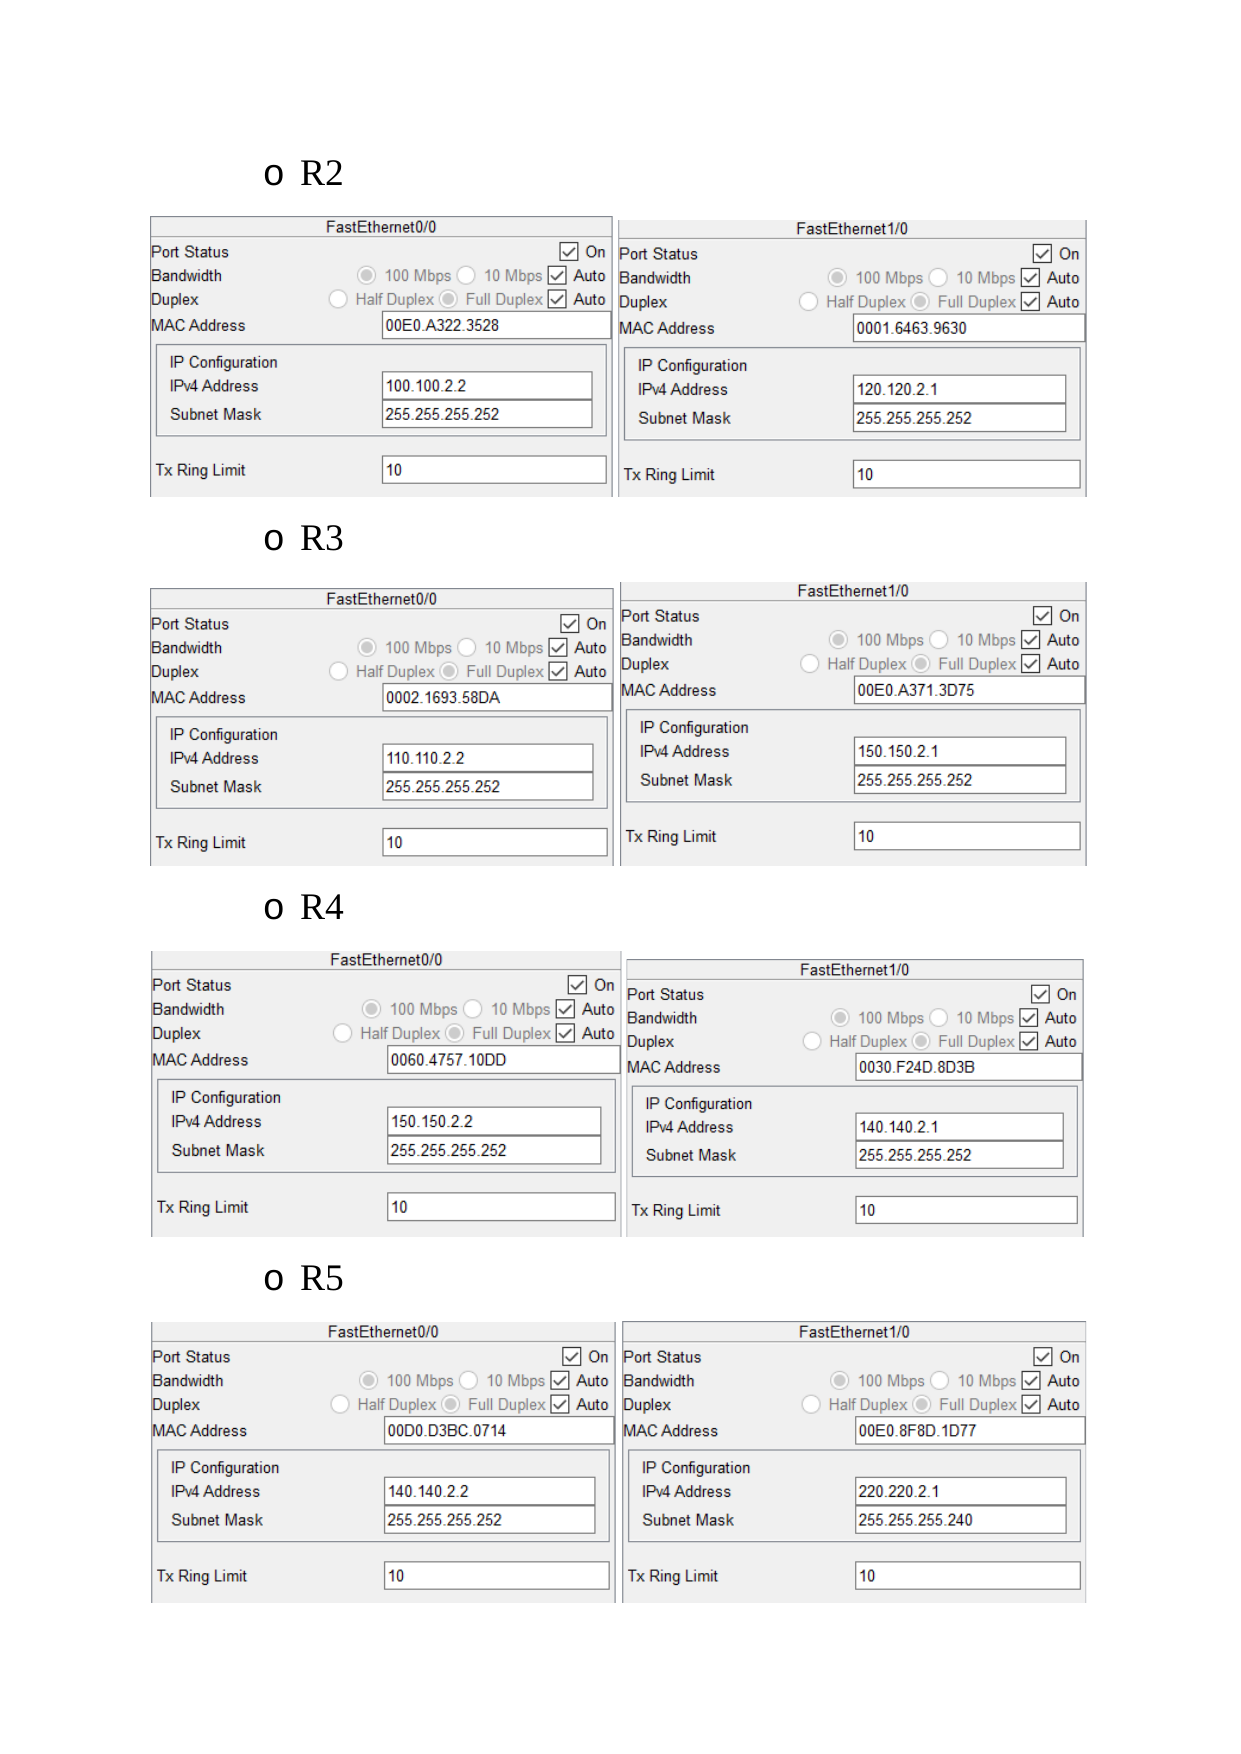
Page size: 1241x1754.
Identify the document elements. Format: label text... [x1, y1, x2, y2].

picture [150, 951, 622, 1237]
picture [150, 1322, 617, 1603]
picture [620, 582, 1088, 866]
picture [626, 959, 1084, 1237]
picture [618, 220, 1088, 497]
picture [621, 1321, 1087, 1603]
list R4 [262, 885, 1090, 931]
picture [150, 216, 614, 497]
picture [150, 588, 615, 866]
list R3 [262, 515, 1090, 562]
list R2 [262, 150, 1090, 196]
list R5 [262, 1255, 1090, 1301]
